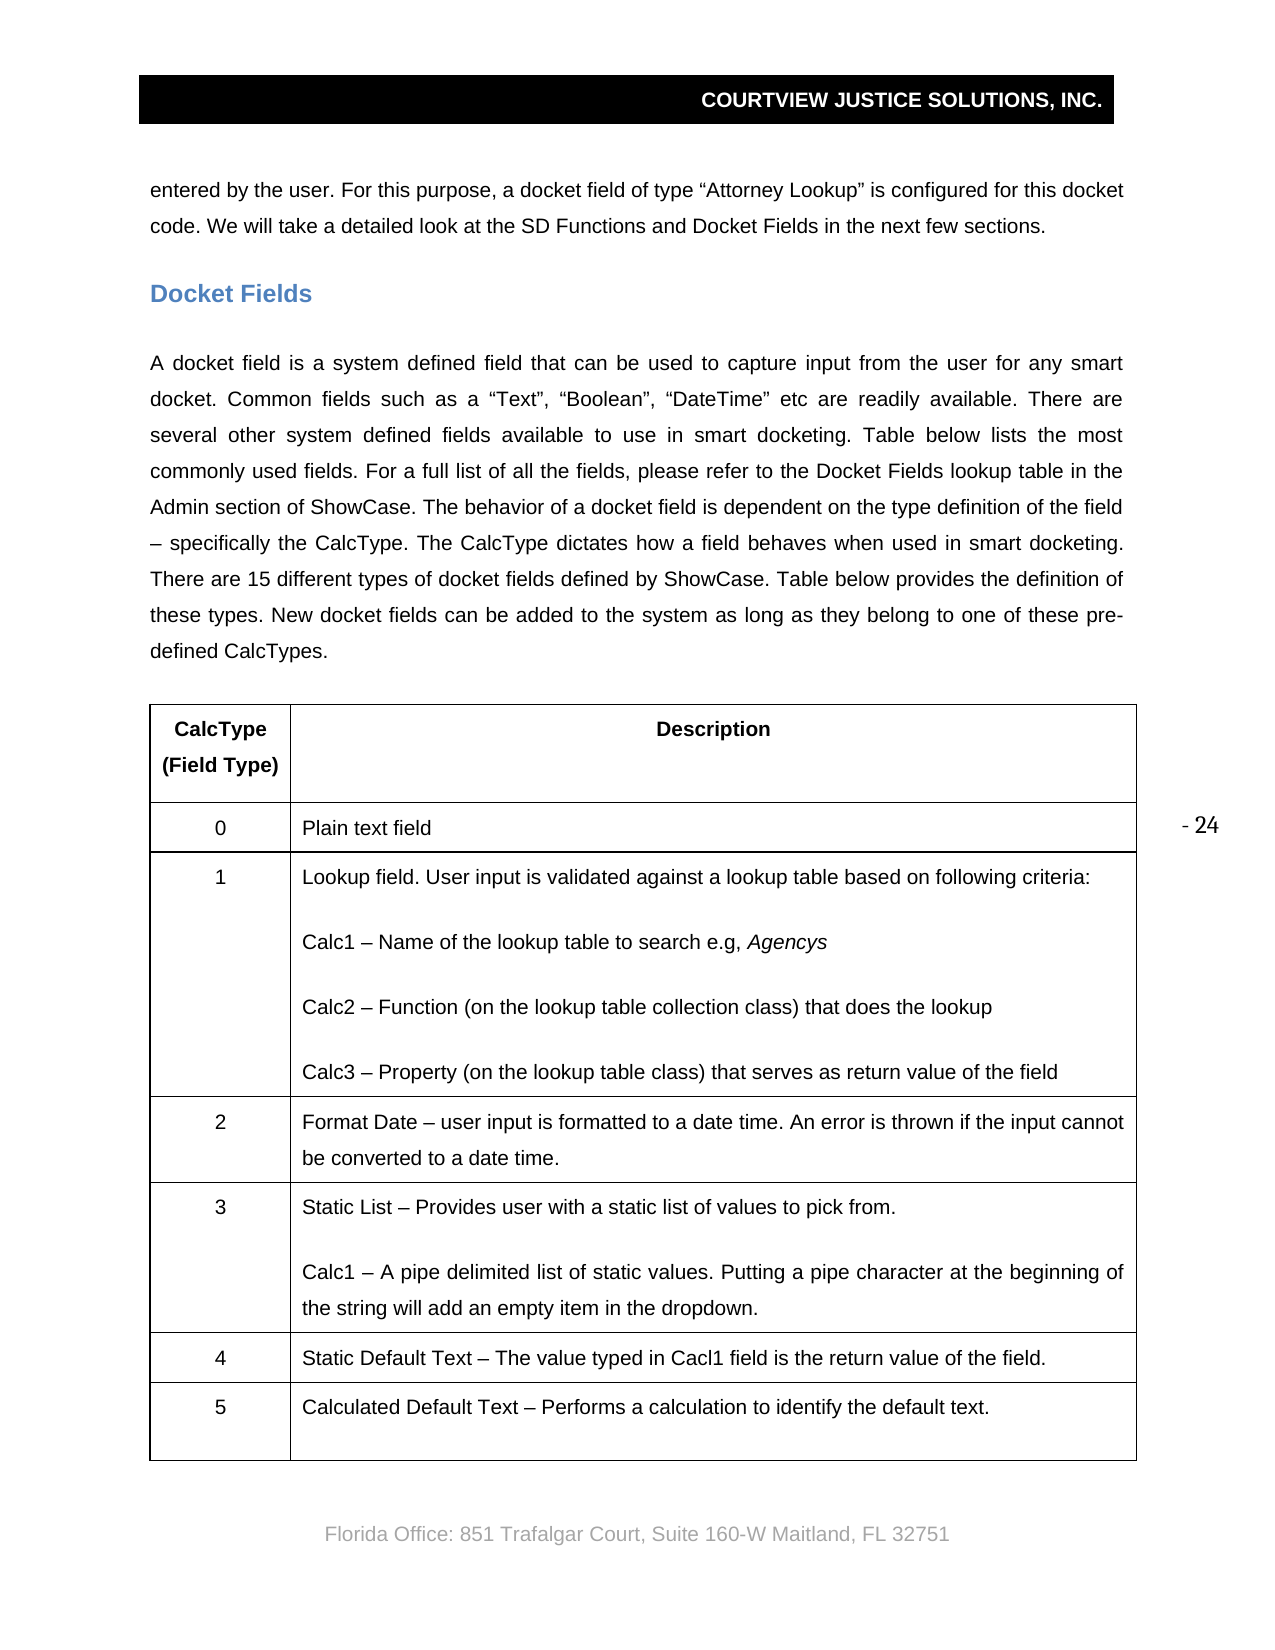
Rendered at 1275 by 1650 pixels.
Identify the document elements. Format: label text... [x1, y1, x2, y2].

table_header Description [291, 705, 1136, 802]
table_cell 3 [151, 1183, 290, 1332]
table_cell 4 [151, 1333, 290, 1382]
table_cell Static Default Text – The value typed in Cacl1 field is the return value of the field. [291, 1333, 1136, 1382]
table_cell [291, 1383, 1136, 1460]
text A docket field is a system defined field that can be used to capture input from the user for any smart docket. Common fields such as a “Text”, “Boolean”, “DateTime” etc are readily available. There are several other system defined fields available to use in smart docketing. Table below lists the most commonly used fields. For a full list of all the fields, please refer to the Docket Fields lookup table in the Admin section of ShowCase. The behavior of a docket field is dependent on the type definition of the field – specifically the CalcType. The CalcType dictates how a field behaves when used in smart docketing. There are 15 different types of docket fields defined by ShowCase. Table below provides the definition of these types. New docket fields can be added to the system as long as they belong to one of these pre-defined CalcTypes. [150, 351, 1125, 662]
table_cell 0 [151, 803, 290, 851]
table_header CalcType (Field Type) [151, 705, 290, 802]
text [150, 178, 1125, 237]
table_cell Format Date – user input is formatted to a date time. An error is thrown if the input cannot be converted to a date time. [291, 1097, 1136, 1182]
subtitle Docket Fields [150, 279, 1125, 307]
table_cell Lookup field. User input is validated against a lookup table based on following criteria: Calc1 – Name of the lookup table to search e.g, Agencys Calc2 – Function (on the lookup table collection class) that does the lookup Calc3 – Property (on the lookup table class) that serves as return value of the field [291, 853, 1136, 1096]
table_cell Static List – Provides user with a static list of values to pick from. Calc1 – A pipe delimited list of static values. Putting a pipe character at the beginning of the string will add an empty item in the dropdown. [291, 1183, 1136, 1332]
table_cell Plain text field [291, 803, 1136, 851]
table_cell 5 [151, 1383, 290, 1460]
table_cell 2 [151, 1097, 290, 1182]
table_cell 1 [151, 853, 290, 1096]
